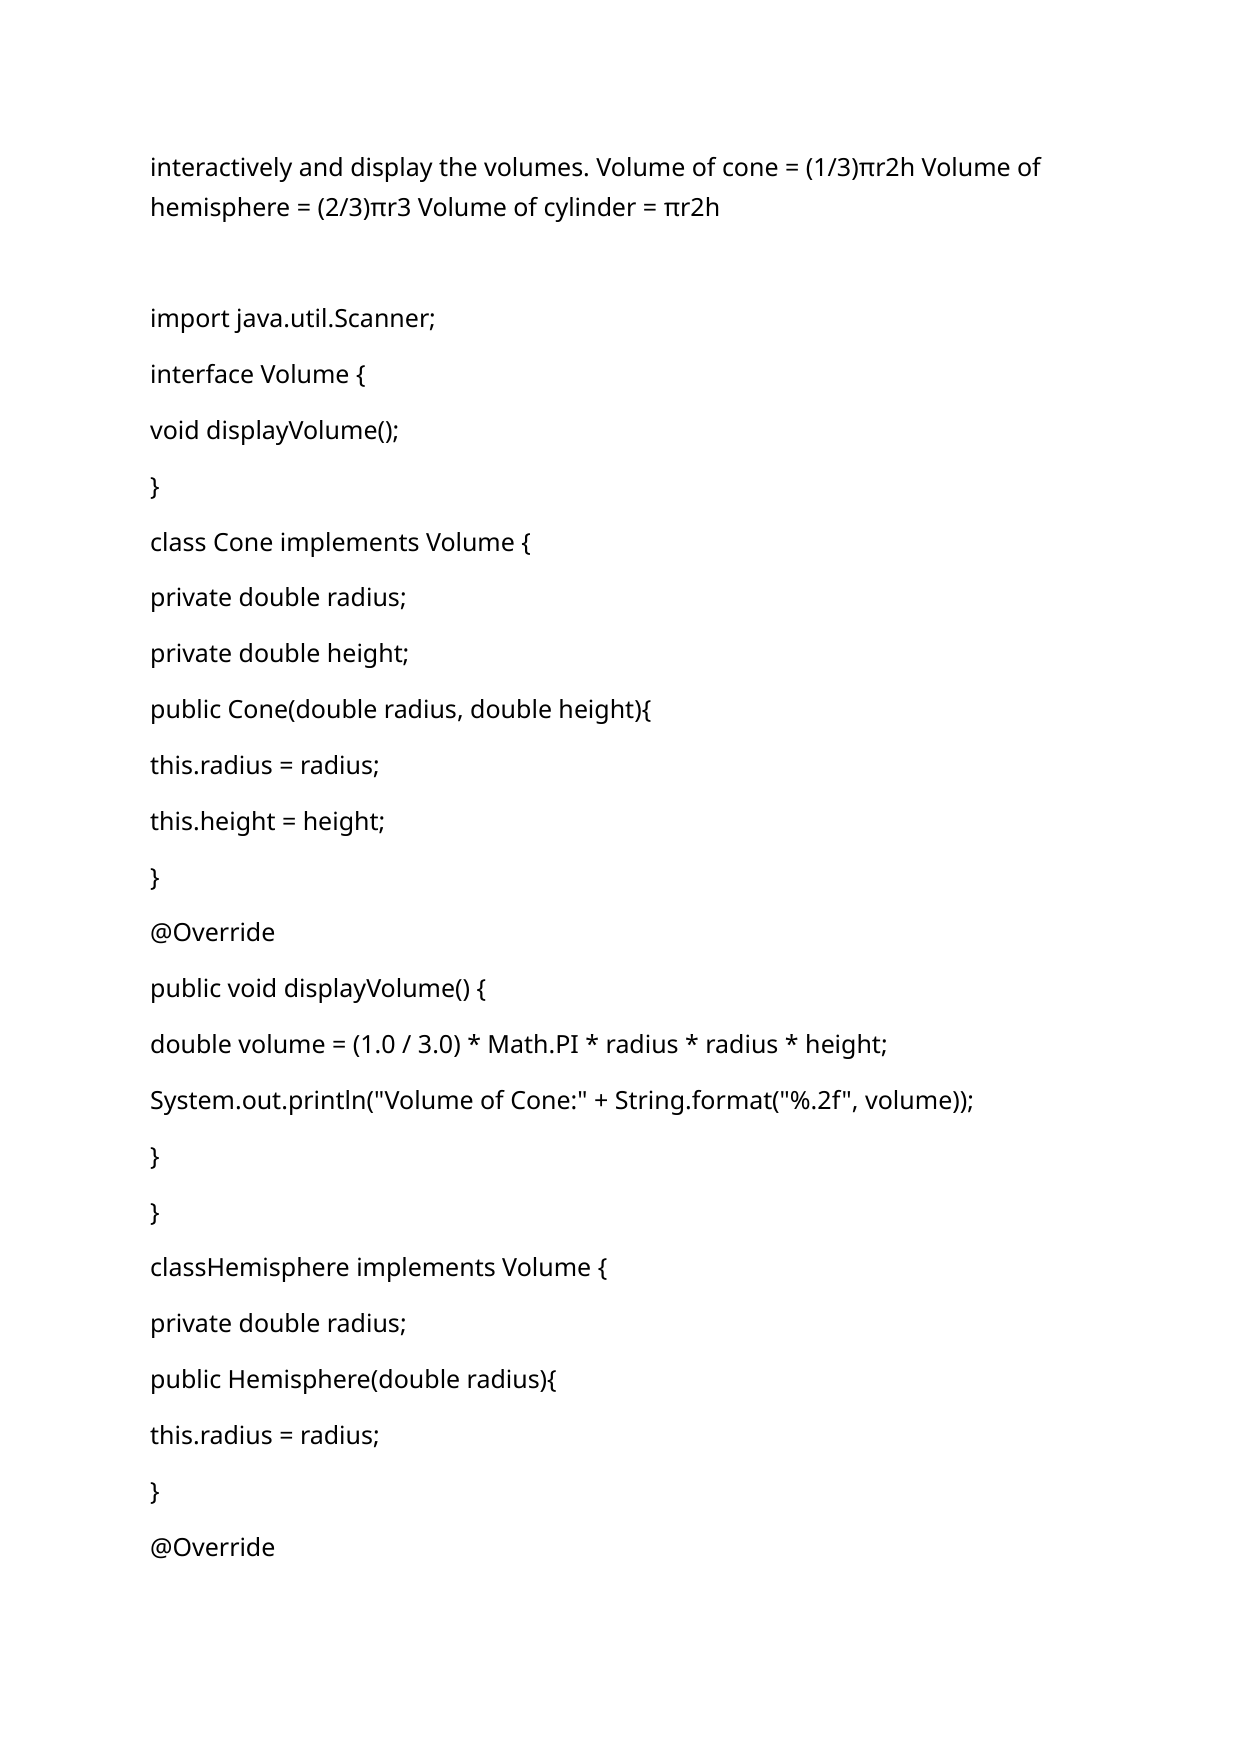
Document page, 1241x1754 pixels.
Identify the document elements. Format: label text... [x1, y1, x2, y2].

text private double radius; [150, 1306, 1090, 1340]
text } [150, 1194, 1090, 1228]
text @Override [150, 915, 1090, 949]
text public Hemisphere(double radius){ [150, 1362, 1090, 1396]
text classHemisphere implements Volume { [150, 1250, 1090, 1284]
text this.radius = radius; [150, 747, 1090, 782]
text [150, 150, 1090, 223]
text @Override [150, 1529, 1090, 1563]
text public void displayVolume() { [150, 971, 1090, 1005]
text import java.util.Scanner; [150, 301, 1090, 335]
text } [150, 1138, 1090, 1172]
text } [150, 468, 1090, 502]
text public Cone(double radius, double height){ [150, 692, 1090, 726]
text class Cone implements Volume { [150, 524, 1090, 558]
text } [150, 1473, 1090, 1507]
text private double height; [150, 636, 1090, 670]
text interface Volume { [150, 357, 1090, 391]
text this.radius = radius; [150, 1417, 1090, 1452]
text } [150, 859, 1090, 893]
text void displayVolume(); [150, 412, 1090, 447]
text double volume = (1.0 / 3.0) * Math.PI * radius * radius * height; [150, 1027, 1090, 1061]
text private double radius; [150, 580, 1090, 614]
text this.height = height; [150, 803, 1090, 837]
text System.out.println("Volume of Cone:" + String.format("%.2f", volume)); [150, 1082, 1090, 1117]
